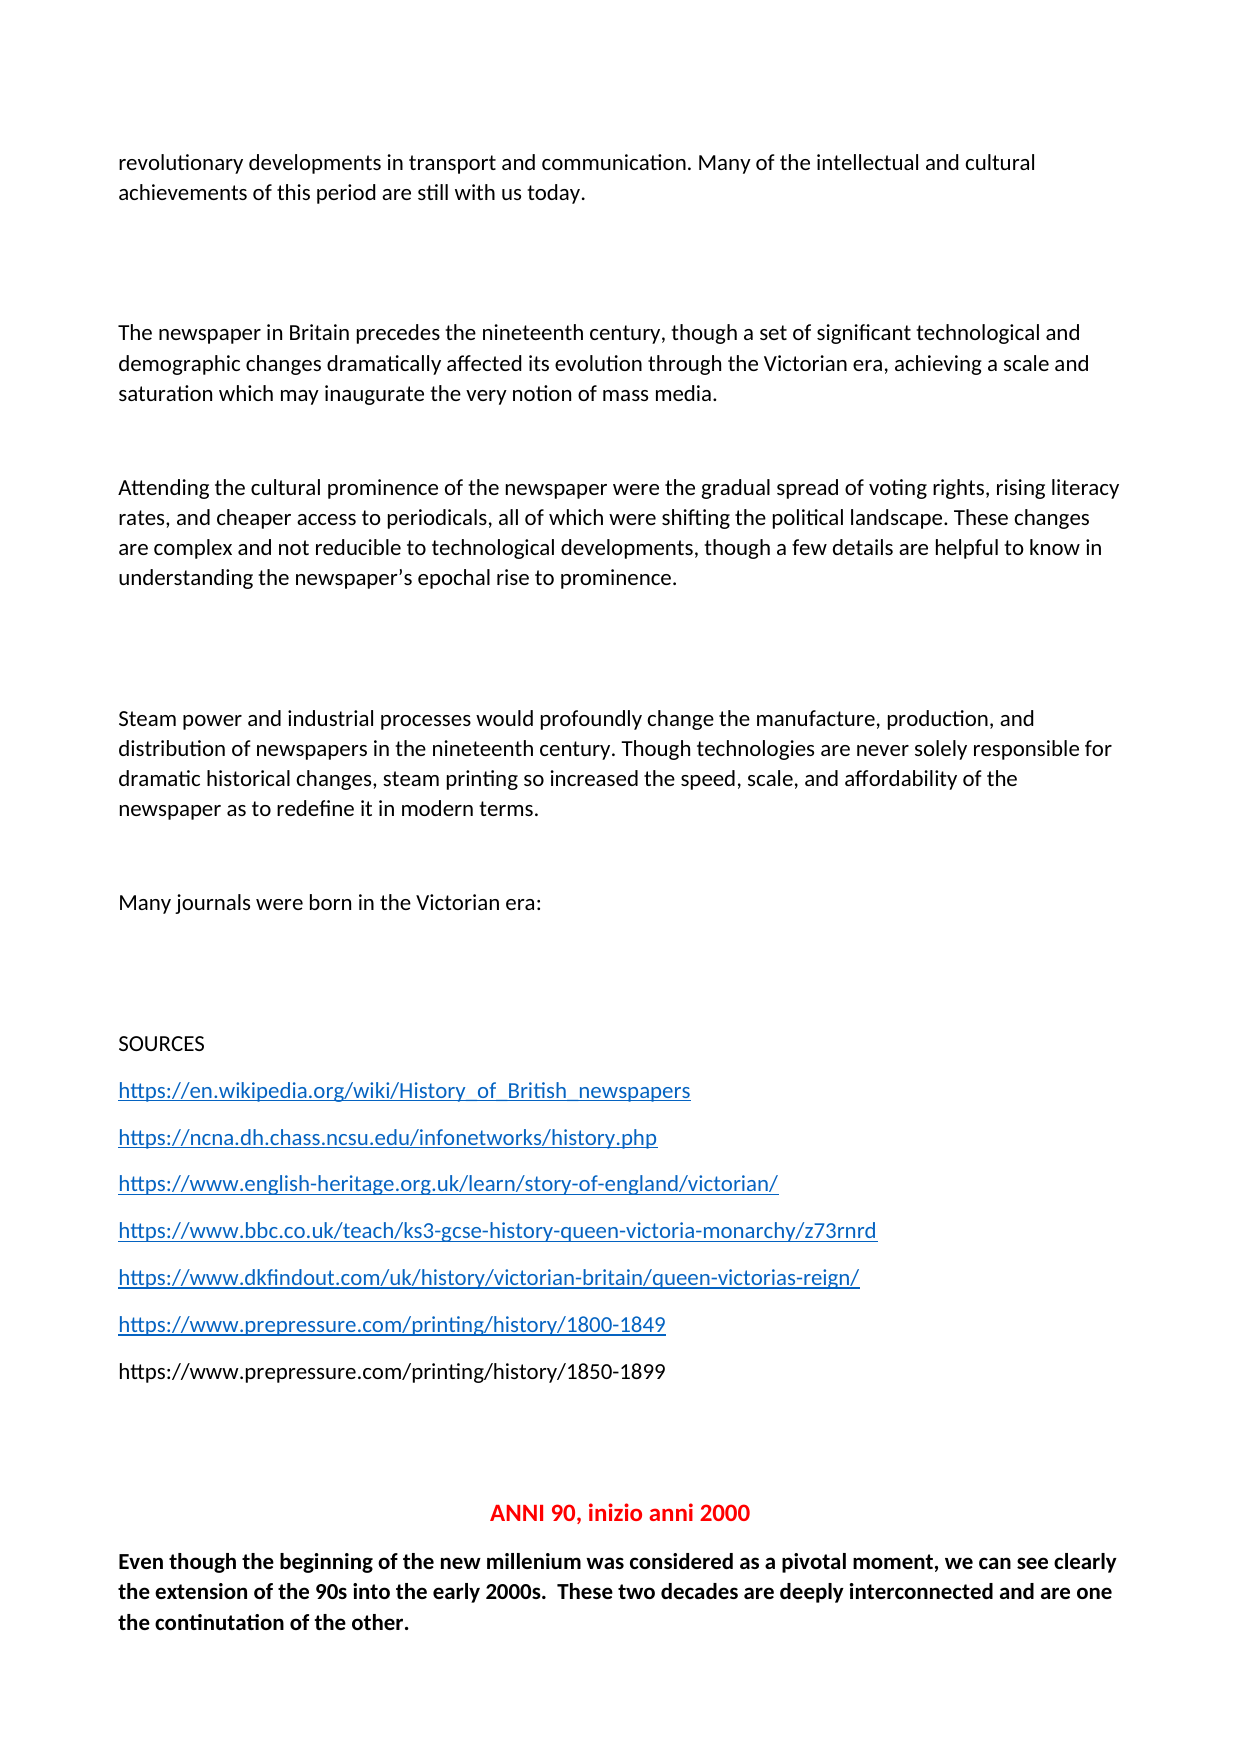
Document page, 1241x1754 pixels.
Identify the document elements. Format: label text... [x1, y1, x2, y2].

text Even though the beginning of the new millenium was considered as a pivotal moment, we can see clearly the extension of the 90s into the early 2000s. These two decades are deeply interconnected and are one the continutation of the other. [118, 1547, 1122, 1636]
text SOURCES [118, 1029, 1122, 1057]
text https://www.dkfindout.com/uk/history/victorian-britain/queen-victorias-reign/ [118, 1263, 1122, 1291]
text https://ncna.dh.chass.ncsu.edu/infonetworks/history.php [118, 1123, 1122, 1151]
text https://en.wikipedia.org/wiki/History_of_British_newspapers [118, 1076, 1122, 1104]
text https://www.bbc.co.uk/teach/ks3-gcse-history-queen-victoria-monarchy/z73rnrd [118, 1216, 1122, 1244]
text https://www.english-heritage.org.uk/learn/story-of-england/victorian/ [118, 1169, 1122, 1197]
text https://www.prepressure.com/printing/history/1800-1849 [118, 1310, 1122, 1338]
text https://www.prepressure.com/printing/history/1850-1899 [118, 1357, 1122, 1385]
text ANNI 90, inizio anni 2000 [118, 1498, 1122, 1528]
text Many journals were born in the Victorian era: [118, 888, 1122, 916]
text Steam power and industrial processes would profoundly change the manufacture, production, and distribution of newspapers in the nineteenth century. Though technologies are never solely responsible for dramatic historical changes, steam printing so increased the speed, scale, and affordability of the newspaper as to redefine it in modern terms. [118, 704, 1122, 822]
